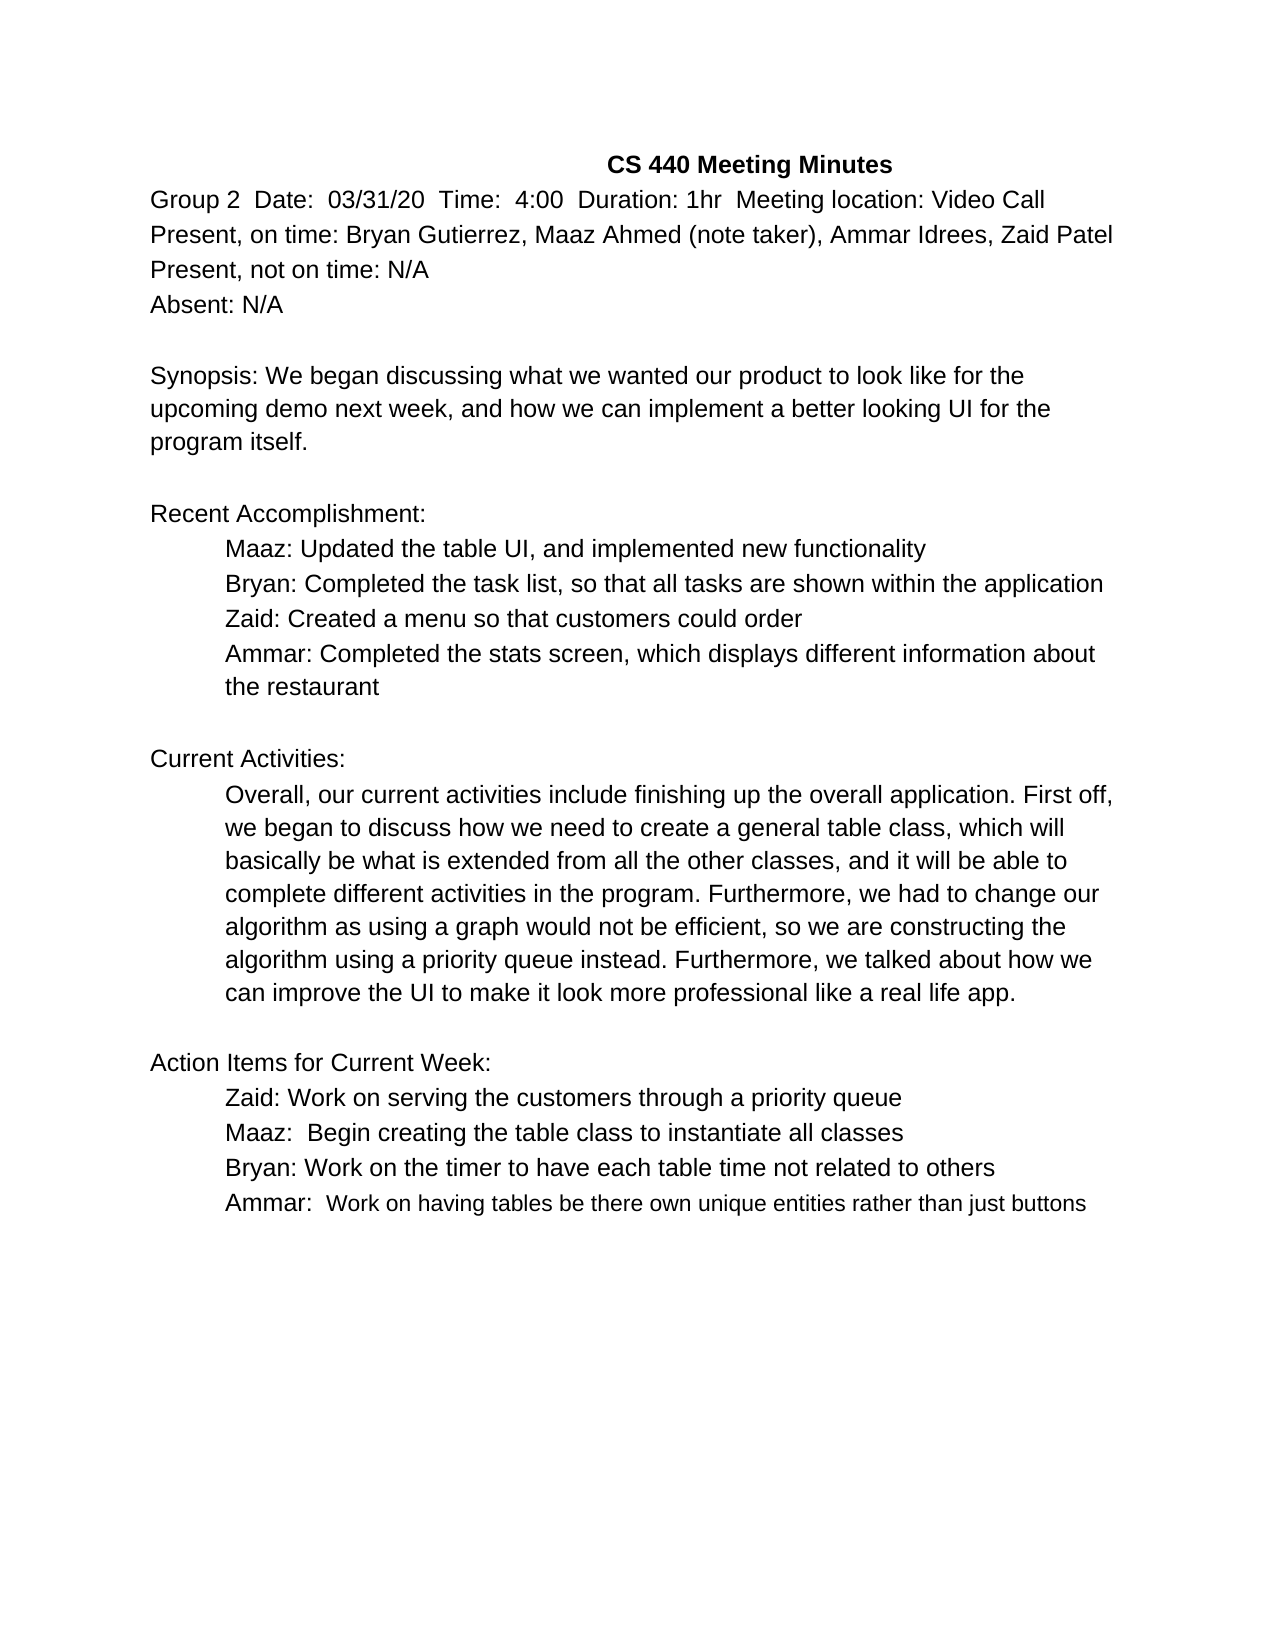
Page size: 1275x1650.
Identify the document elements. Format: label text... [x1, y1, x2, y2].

text Bryan: Work on the timer to have each table time not related to others [225, 1153, 1125, 1182]
text Maaz: Updated the table UI, and implemented new functionality [225, 534, 1125, 563]
text Bryan: Completed the task list, so that all tasks are shown within the application [225, 569, 1125, 598]
text Ammar: Work on having tables be there own unique entities rather than just buttons [225, 1188, 1125, 1217]
text Ammar: Completed the stats screen, which displays different information about the restaurant [225, 639, 1125, 701]
text Overall, our current activities include finishing up the overall application. First off, we began to discuss how we need to create a general table class, which will basically be what is extended from all the other classes, and it will be able to complete different activities in the program. Furthermore, we had to change our algorithm as using a graph would not be efficient, so we are constructing the algorithm using a priority queue instead. Furthermore, we talked about how we can improve the UI to make it look more professional like a real life app. [225, 779, 1125, 1006]
text Zaid: Work on serving the customers through a priority queue [225, 1083, 1125, 1112]
text Group 2 Date: 03/31/20 Time: 4:00 Duration: 1hr Meeting location: Video Call [150, 185, 1125, 214]
text Maaz: Begin creating the table class to instantiate all classes [225, 1118, 1125, 1147]
text Zaid: Created a menu so that customers could order [225, 604, 1125, 633]
text Present, on time: Bryan Gutierrez, Maaz Ahmed (note taker), Ammar Idrees, Zaid Patel [150, 220, 1125, 249]
text Present, not on time: N/A [150, 255, 1125, 284]
text Action Items for Current Week: [150, 1048, 1125, 1077]
text Current Activities: [150, 744, 1125, 773]
text Synopsis: We began discussing what we wanted our product to look like for the upcoming demo next week, and how we can implement a better looking UI for the program itself. [150, 361, 1125, 455]
text Recent Accomplishment: [150, 499, 1125, 528]
text CS 440 Meeting Minutes [375, 150, 1125, 179]
text Absent: N/A [150, 290, 1125, 319]
